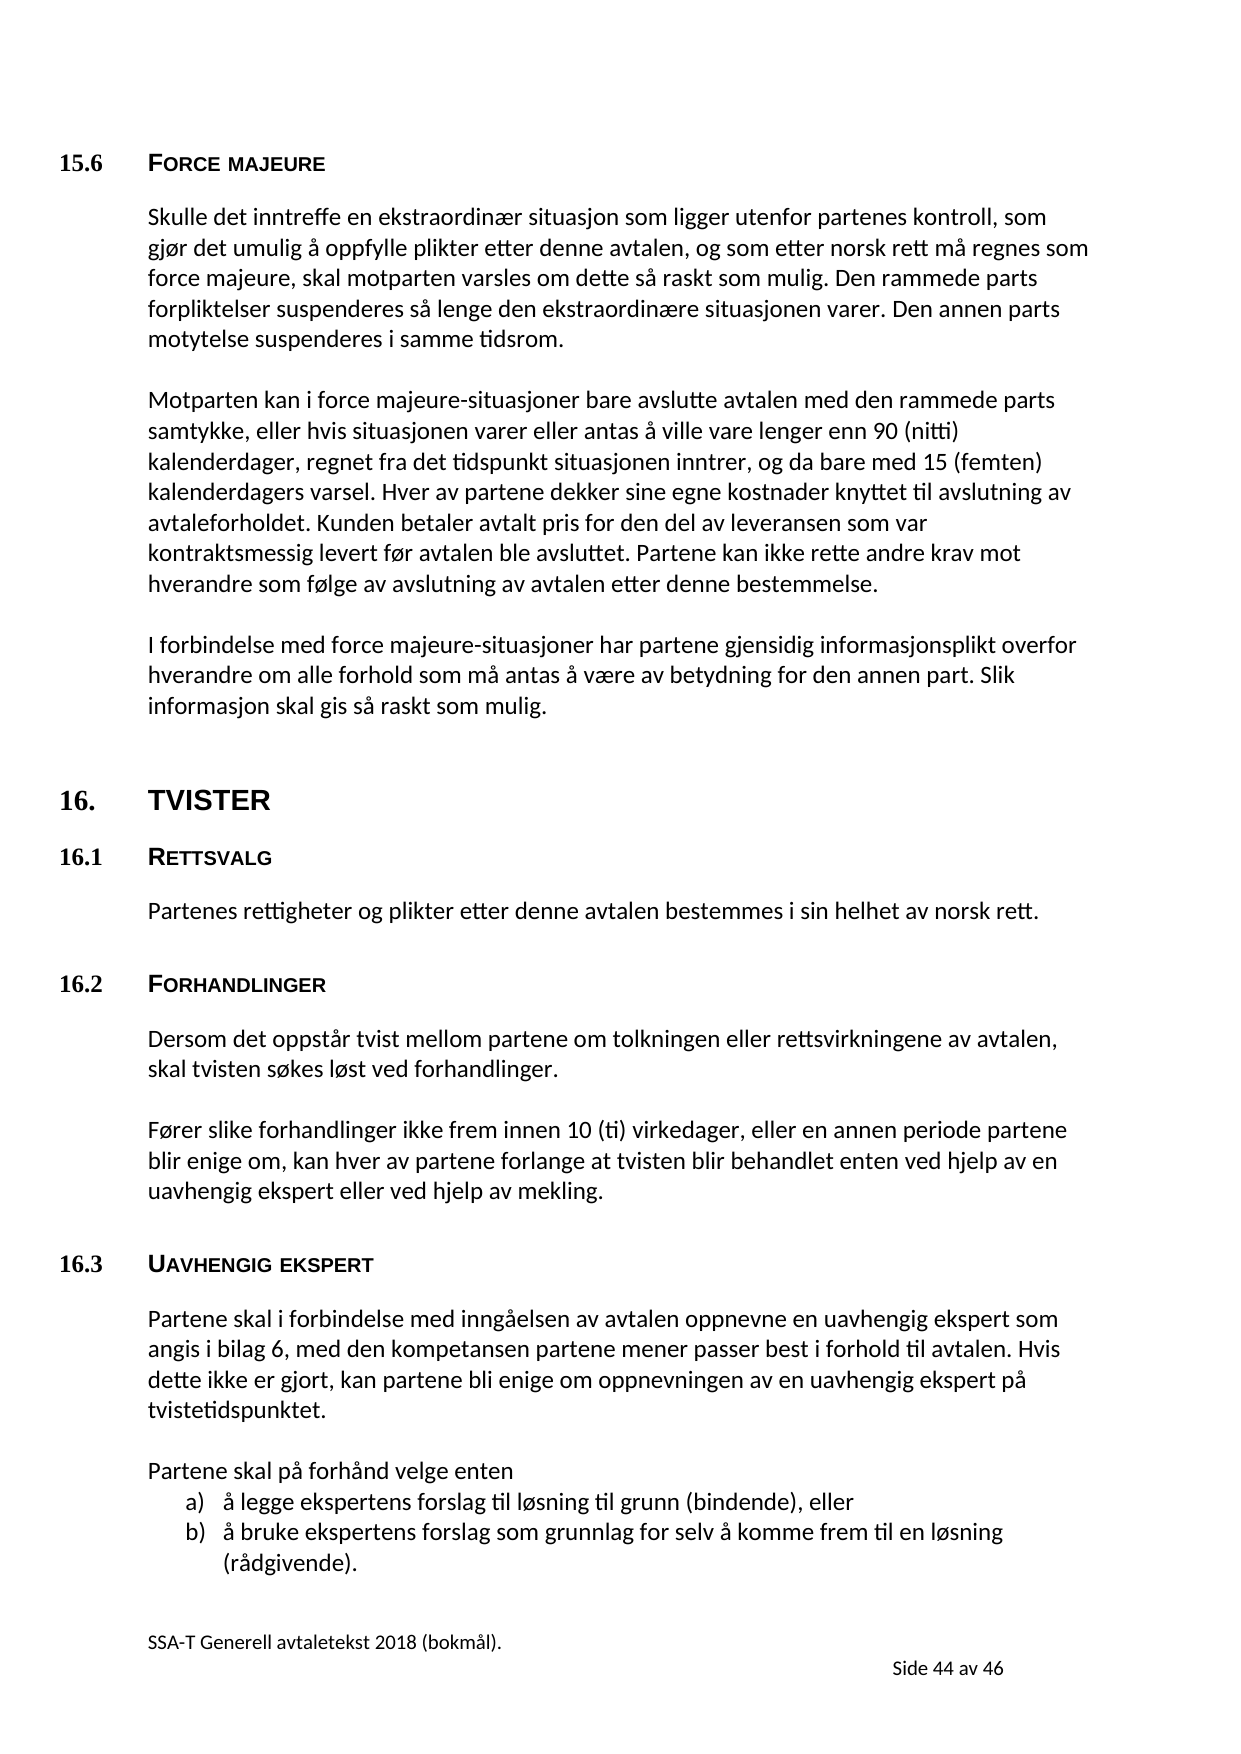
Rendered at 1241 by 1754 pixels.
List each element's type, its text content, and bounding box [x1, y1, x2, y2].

subtitle Tvister [59, 783, 1093, 816]
subtitle Uavhengig ekspert [59, 1249, 1093, 1278]
text Skulle det inntreffe en ekstraordinær situasjon som ligger utenfor partenes kontroll, som gjør det umulig å oppfylle plikter etter denne avtalen, og som etter norsk rett må regnes som force majeure, skal motparten varsles om dette så raskt som mulig. Den rammede parts forpliktelser suspenderes så lenge den ekstraordinære situasjonen varer. Den annen parts motytelse suspenderes i samme tidsrom. [148, 201, 1093, 354]
subtitle Rettsvalg [59, 841, 1093, 870]
subtitle Forhandlinger [59, 969, 1093, 998]
text Partene skal på forhånd velge enten [148, 1455, 1093, 1486]
text Partene skal i forbindelse med inngåelsen av avtalen oppnevne en uavhengig ekspert som angis i bilag 6, med den kompetansen partene mener passer best i forhold til avtalen. Hvis dette ikke er gjort, kan partene bli enige om oppnevningen av en uavhengig ekspert på tvistetidspunktet. [148, 1303, 1093, 1425]
text Partenes rettigheter og plikter etter denne avtalen bestemmes i sin helhet av norsk rett. [148, 895, 1093, 926]
text I forbindelse med force majeure-situasjoner har partene gjensidig informasjonsplikt overfor hverandre om alle forhold som må antas å være av betydning for den annen part. Slik informasjon skal gis så raskt som mulig. [148, 629, 1093, 720]
subtitle Force majeure [59, 148, 1093, 176]
text Dersom det oppstår tvist mellom partene om tolkningen eller rettsvirkningene av avtalen, skal tvisten søkes løst ved forhandlinger. [148, 1023, 1093, 1084]
list å legge ekspertens forslag til løsning til grunn (bindende), eller [185, 1486, 1093, 1516]
list å bruke ekspertens forslag som grunnlag for selv å komme frem til en løsning (rådgivende). [185, 1516, 1093, 1577]
text Fører slike forhandlinger ikke frem innen 10 (ti) virkedager, eller en annen periode partene blir enige om, kan hver av partene forlange at tvisten blir behandlet enten ved hjelp av en uavhengig ekspert eller ved hjelp av mekling. [148, 1114, 1093, 1206]
text Motparten kan i force majeure-situasjoner bare avslutte avtalen med den rammede parts samtykke, eller hvis situasjonen varer eller antas å ville vare lenger enn 90 (nitti) kalenderdager, regnet fra det tidspunkt situasjonen inntrer, og da bare med 15 (femten) kalenderdagers varsel. Hver av partene dekker sine egne kostnader knyttet til avslutning av avtaleforholdet. Kunden betaler avtalt pris for den del av leveransen som var kontraktsmessig levert før avtalen ble avsluttet. Partene kan ikke rette andre krav mot hverandre som følge av avslutning av avtalen etter denne bestemmelse. [148, 384, 1093, 598]
